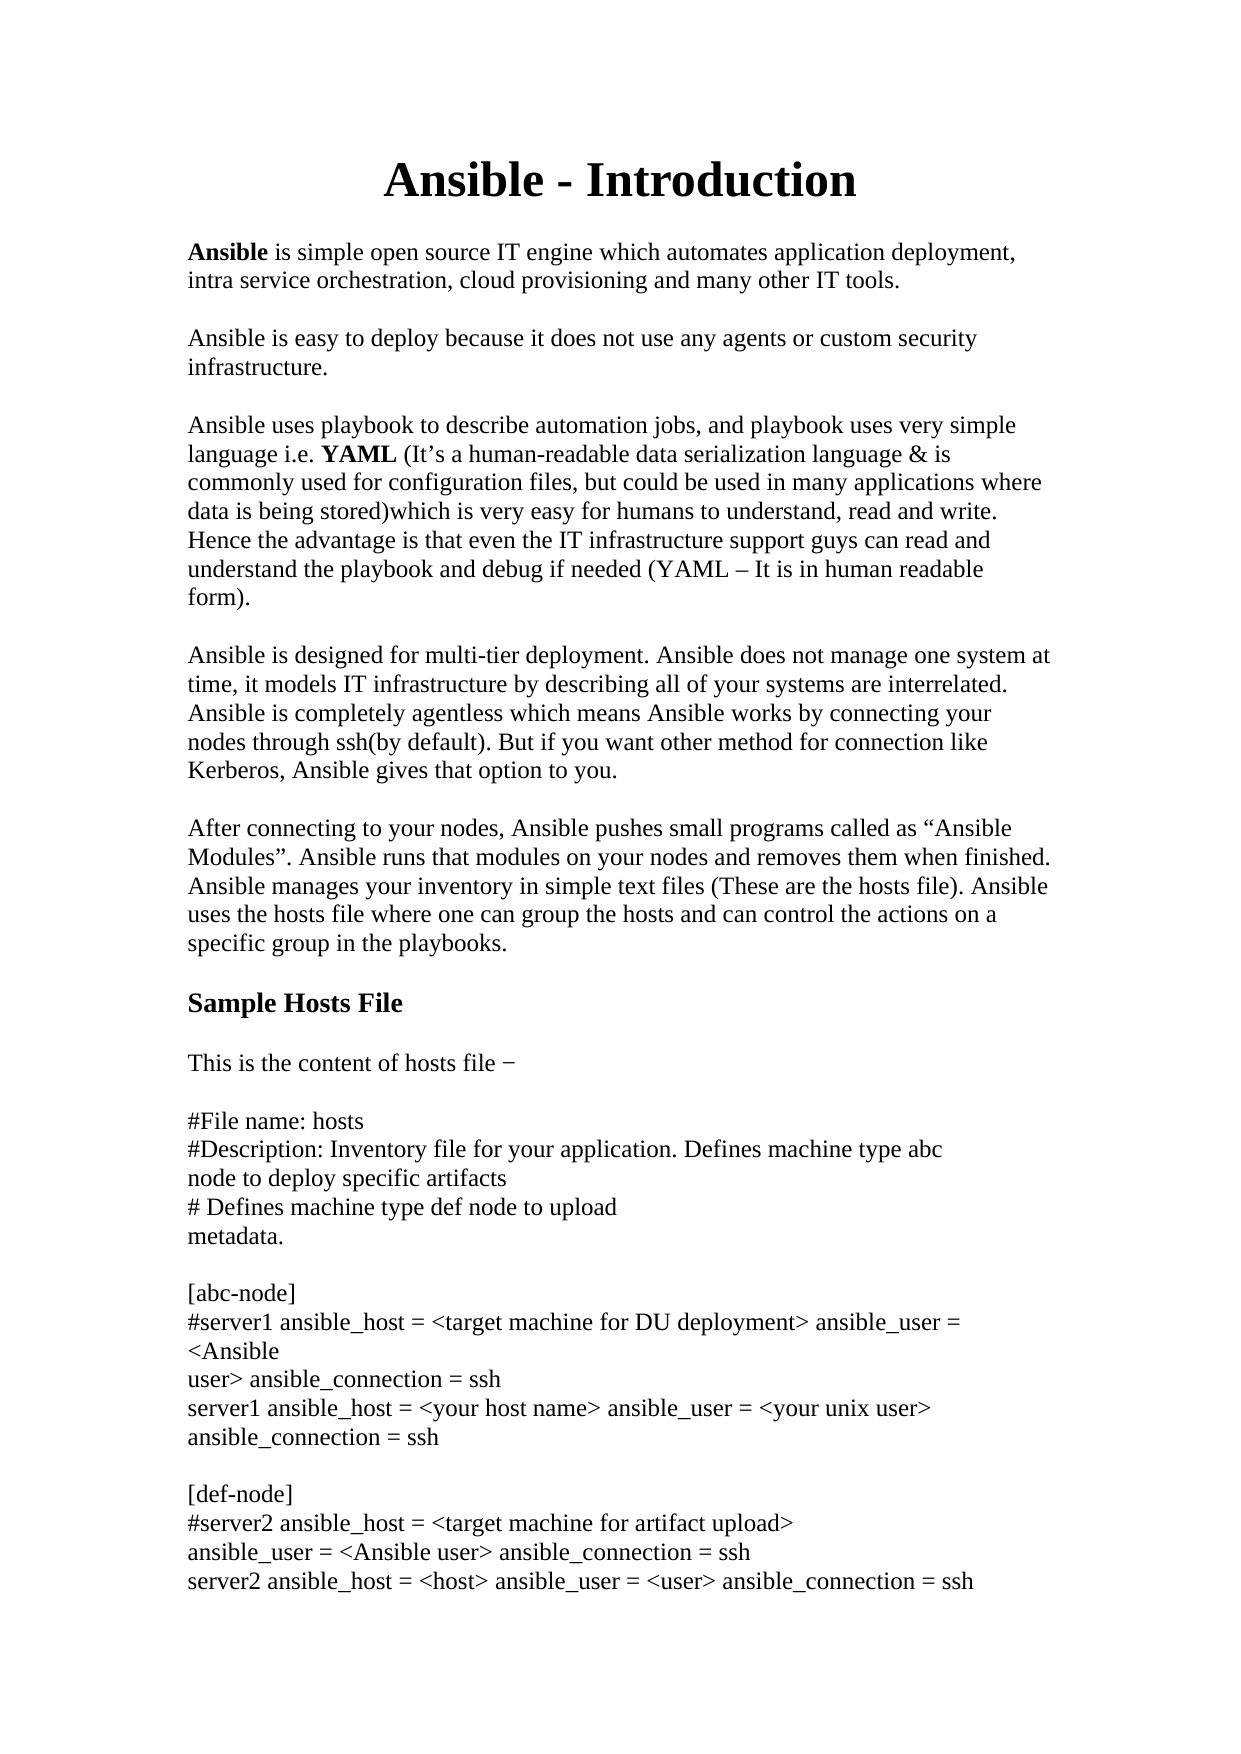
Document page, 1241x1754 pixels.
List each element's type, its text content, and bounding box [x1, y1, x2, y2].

text #Description: Inventory file for your application. Defines machine type abc [187, 1134, 1053, 1163]
text #server1 ansible_host = <target machine for DU deployment> ansible_user = <Ansible [187, 1307, 1053, 1364]
text Ansible is designed for multi-tier deployment. Ansible does not manage one system at time, it models IT infrastructure by describing all of your systems are interrelated. Ansible is completely agentless which means Ansible works by connecting your nodes through ssh(by default). But if you want other method for connection like Kerberos, Ansible gives that option to you. [187, 640, 1053, 784]
text ansible_user = <Ansible user> ansible_connection = ssh [187, 1537, 1053, 1566]
text This is the content of hosts file − [187, 1048, 1053, 1077]
text user> ansible_connection = ssh [187, 1364, 1053, 1393]
text server1 ansible_host = <your host name> ansible_user = <your unix user> [187, 1393, 1053, 1422]
text node to deploy specific artifacts [187, 1163, 1053, 1192]
text ansible_connection = ssh [187, 1422, 1053, 1451]
text [abc-node] [187, 1278, 1053, 1307]
text # Defines machine type def node to upload [187, 1192, 1053, 1221]
text [def-node] [187, 1479, 1053, 1508]
text Ansible uses playbook to describe automation jobs, and playbook uses very simple language i.e. YAML (It’s a human-readable data serialization language & is commonly used for configuration files, but could be used in many applications where data is being stored)which is very easy for humans to understand, read and write. Hence the advantage is that even the IT infrastructure support guys can read and understand the playbook and debug if needed (YAML – It is in human readable form). [187, 410, 1053, 611]
text #File name: hosts [187, 1106, 1053, 1134]
subtitle Ansible - Introduction [187, 150, 1053, 207]
subtitle Sample Hosts File [187, 986, 1053, 1019]
text metadata. [187, 1221, 1053, 1249]
text After connecting to your nodes, Ansible pushes small programs called as “Ansible Modules”. Ansible runs that modules on your nodes and removes them when finished. Ansible manages your inventory in simple text files (These are the hosts file). Ansible uses the hosts file where one can group the hosts and can control the actions on a specific group in the playbooks. [187, 813, 1053, 957]
text server2 ansible_host = <host> ansible_user = <user> ansible_connection = ssh [187, 1566, 1053, 1594]
text #server2 ansible_host = <target machine for artifact upload> [187, 1508, 1053, 1537]
text Ansible is simple open source IT engine which automates application deployment, intra service orchestration, cloud provisioning and many other IT tools. [187, 237, 1053, 294]
text Ansible is easy to deploy because it does not use any agents or custom security infrastructure. [187, 323, 1053, 381]
